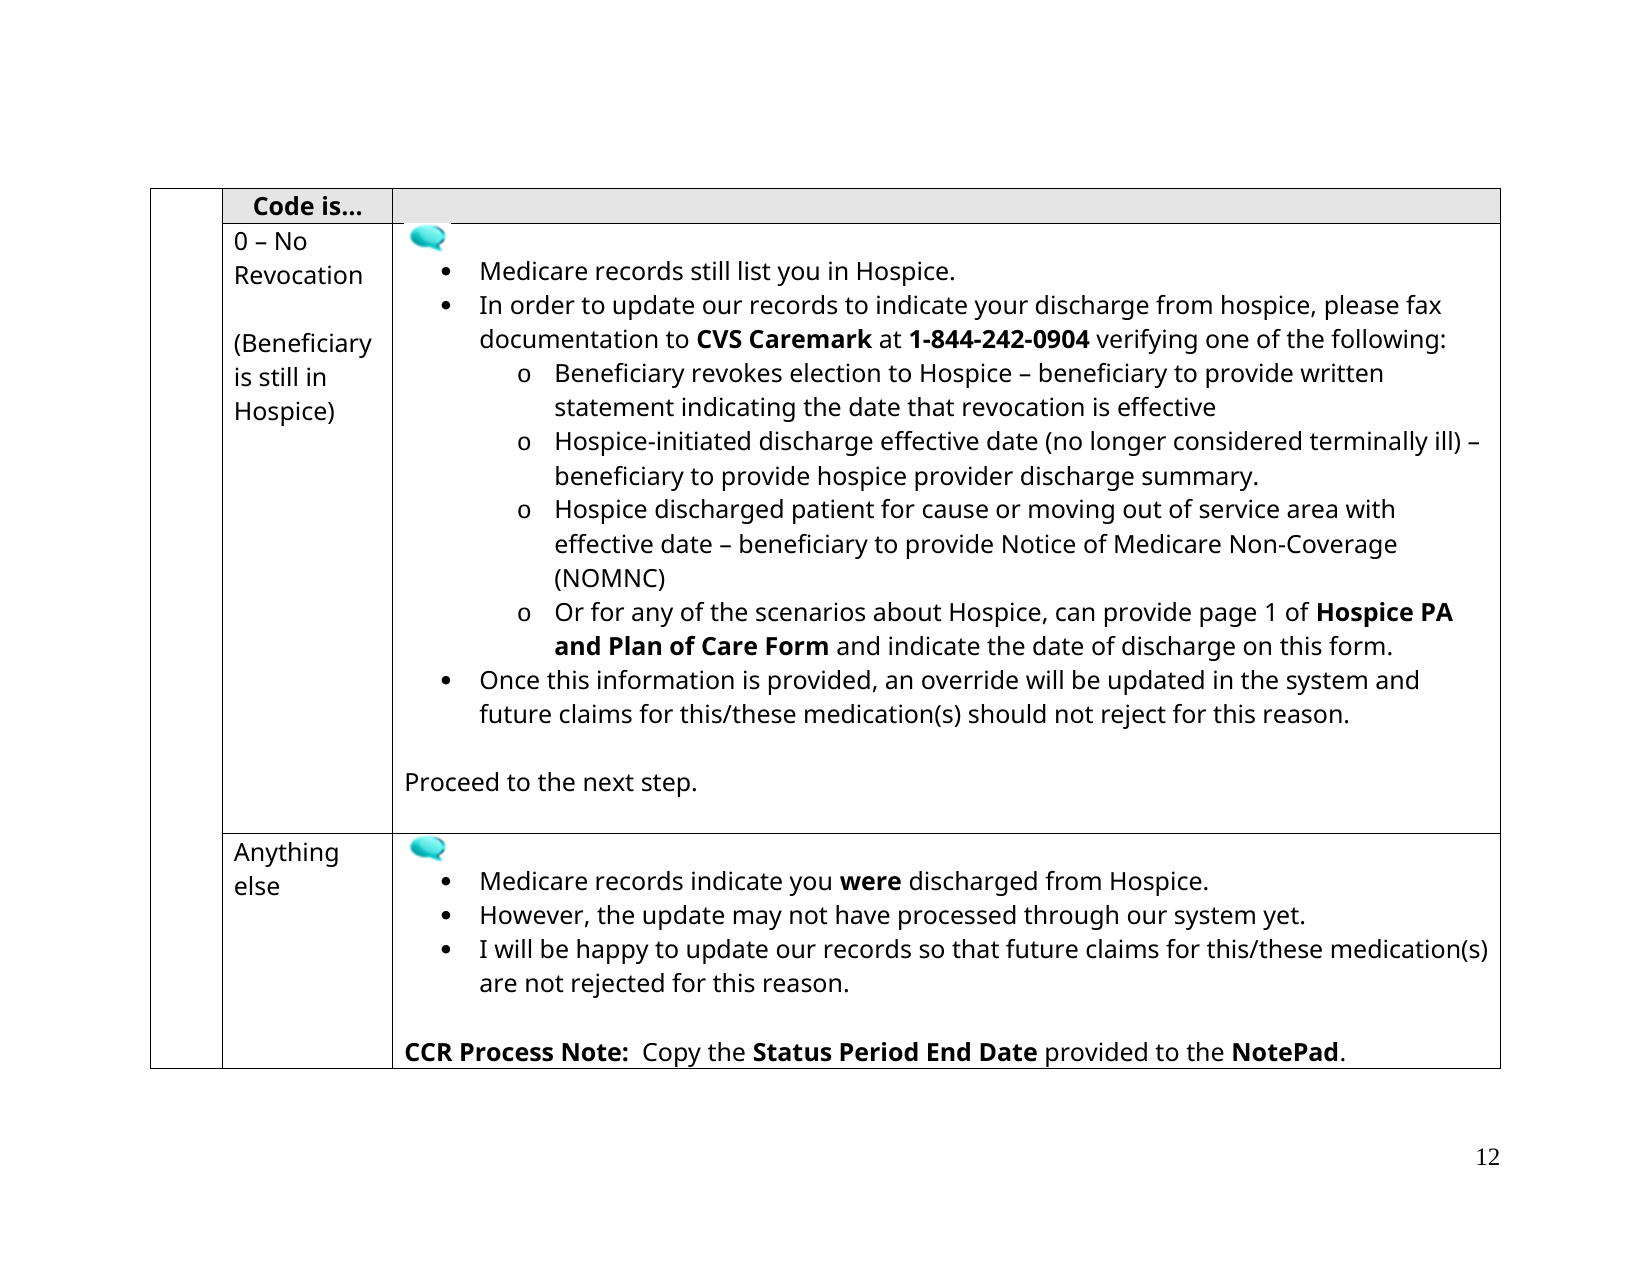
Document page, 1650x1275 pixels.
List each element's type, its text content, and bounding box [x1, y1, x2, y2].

picture [404, 834, 451, 864]
table_cell Anything else [223, 834, 392, 1068]
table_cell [393, 834, 1500, 1068]
table_cell 0 – No Revocation (Beneficiary is still in Hospice) [223, 224, 392, 833]
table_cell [223, 189, 392, 223]
picture [404, 223, 451, 254]
table_cell Medicare records still list you in Hospice. In order to update our records to indicate your discharge from hospice, please fax documentation to CVS Caremark at 1-844-242-0904 verifying one of the following: Beneficiary revokes election to Hospice – beneficiary to provide written statement indicating the date that revocation is effective Hospice-initiated discharge effective date (no longer considered terminally ill) – beneficiary to provide hospice provider discharge summary. Hospice discharged patient for cause or moving out of service area with effective date – beneficiary to provide Notice of Medicare Non-Coverage (NOMNC) Or for any of the scenarios about Hospice, can provide page 1 of Hospice PA and Plan of Care Form and indicate the date of discharge on this form. Once this information is provided, an override will be updated in the system and future claims for this/these medication(s) should not reject for this reason. Proceed to the next step. [393, 224, 1500, 833]
table_cell Then… [393, 189, 1500, 223]
